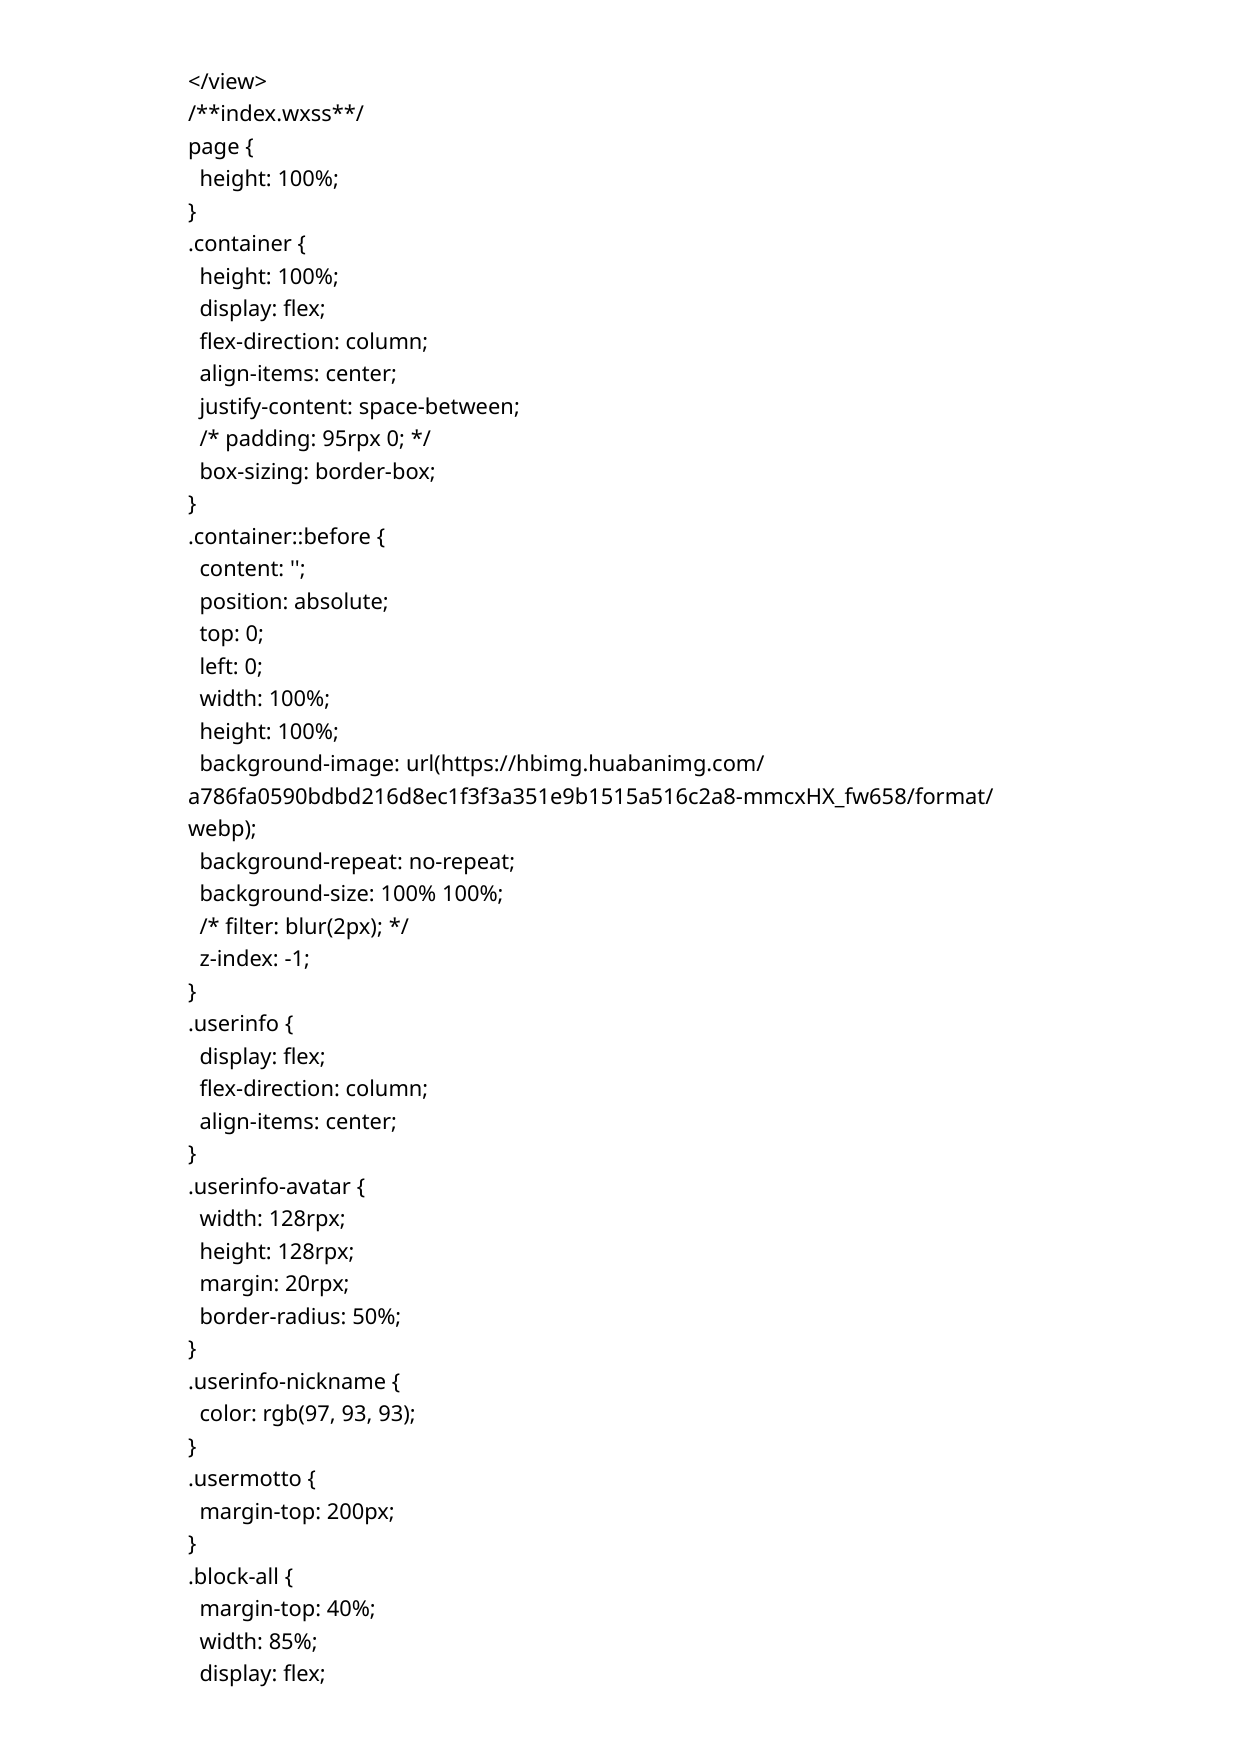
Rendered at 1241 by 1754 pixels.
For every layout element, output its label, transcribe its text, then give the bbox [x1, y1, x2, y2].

text height: 128rpx; [188, 1234, 1053, 1267]
text top: 0; [188, 617, 1053, 649]
text color: rgb(97, 93, 93); [188, 1397, 1053, 1429]
text background-repeat: no-repeat; [188, 844, 1053, 877]
text } [188, 1527, 1053, 1559]
text margin-top: 40%; [188, 1592, 1053, 1624]
text width: 85%; [188, 1624, 1053, 1657]
text display: flex; [188, 292, 1053, 324]
text display: flex; [188, 1039, 1053, 1072]
text justify-content: space-between; [188, 389, 1053, 422]
text flex-direction: column; [188, 324, 1053, 357]
text align-items: center; [188, 357, 1053, 389]
text width: 100%; [188, 682, 1053, 714]
text /* filter: blur(2px); */ [188, 909, 1053, 942]
text .userinfo-nickname { [188, 1364, 1053, 1397]
text page { [188, 129, 1053, 162]
text margin: 20rpx; [188, 1267, 1053, 1299]
text /* padding: 95rpx 0; */ [188, 422, 1053, 454]
text content: ''; [188, 552, 1053, 584]
text height: 100%; [188, 714, 1053, 747]
text } [188, 974, 1053, 1007]
text border-radius: 50%; [188, 1299, 1053, 1332]
text align-items: center; [188, 1104, 1053, 1137]
text .usermotto { [188, 1462, 1053, 1494]
text } [188, 1137, 1053, 1169]
text .block-all { [188, 1559, 1053, 1592]
text height: 100%; [188, 162, 1053, 194]
text left: 0; [188, 649, 1053, 682]
text margin-top: 200px; [188, 1494, 1053, 1527]
text /**index.wxss**/ [188, 97, 1053, 129]
text flex-direction: column; [188, 1072, 1053, 1104]
text .userinfo-avatar { [188, 1169, 1053, 1202]
text } [188, 1429, 1053, 1462]
text </view> [188, 64, 1053, 97]
text box-sizing: border-box; [188, 454, 1053, 487]
text position: absolute; [188, 584, 1053, 617]
text .container { [188, 227, 1053, 259]
text z-index: -1; [188, 942, 1053, 974]
text display: flex; [188, 1657, 1053, 1689]
text background-size: 100% 100%; [188, 877, 1053, 909]
text .userinfo { [188, 1007, 1053, 1039]
text } [188, 1332, 1053, 1364]
text width: 128rpx; [188, 1202, 1053, 1234]
text } [188, 487, 1053, 519]
text height: 100%; [188, 259, 1053, 292]
text .container::before { [188, 519, 1053, 552]
text background-image: url(https://hbimg.huabanimg.com/a786fa0590bdbd216d8ec1f3f3a351e9b1515a516c2a8-mmcxHX_fw658/format/webp); [188, 747, 1053, 844]
text } [188, 194, 1053, 227]
